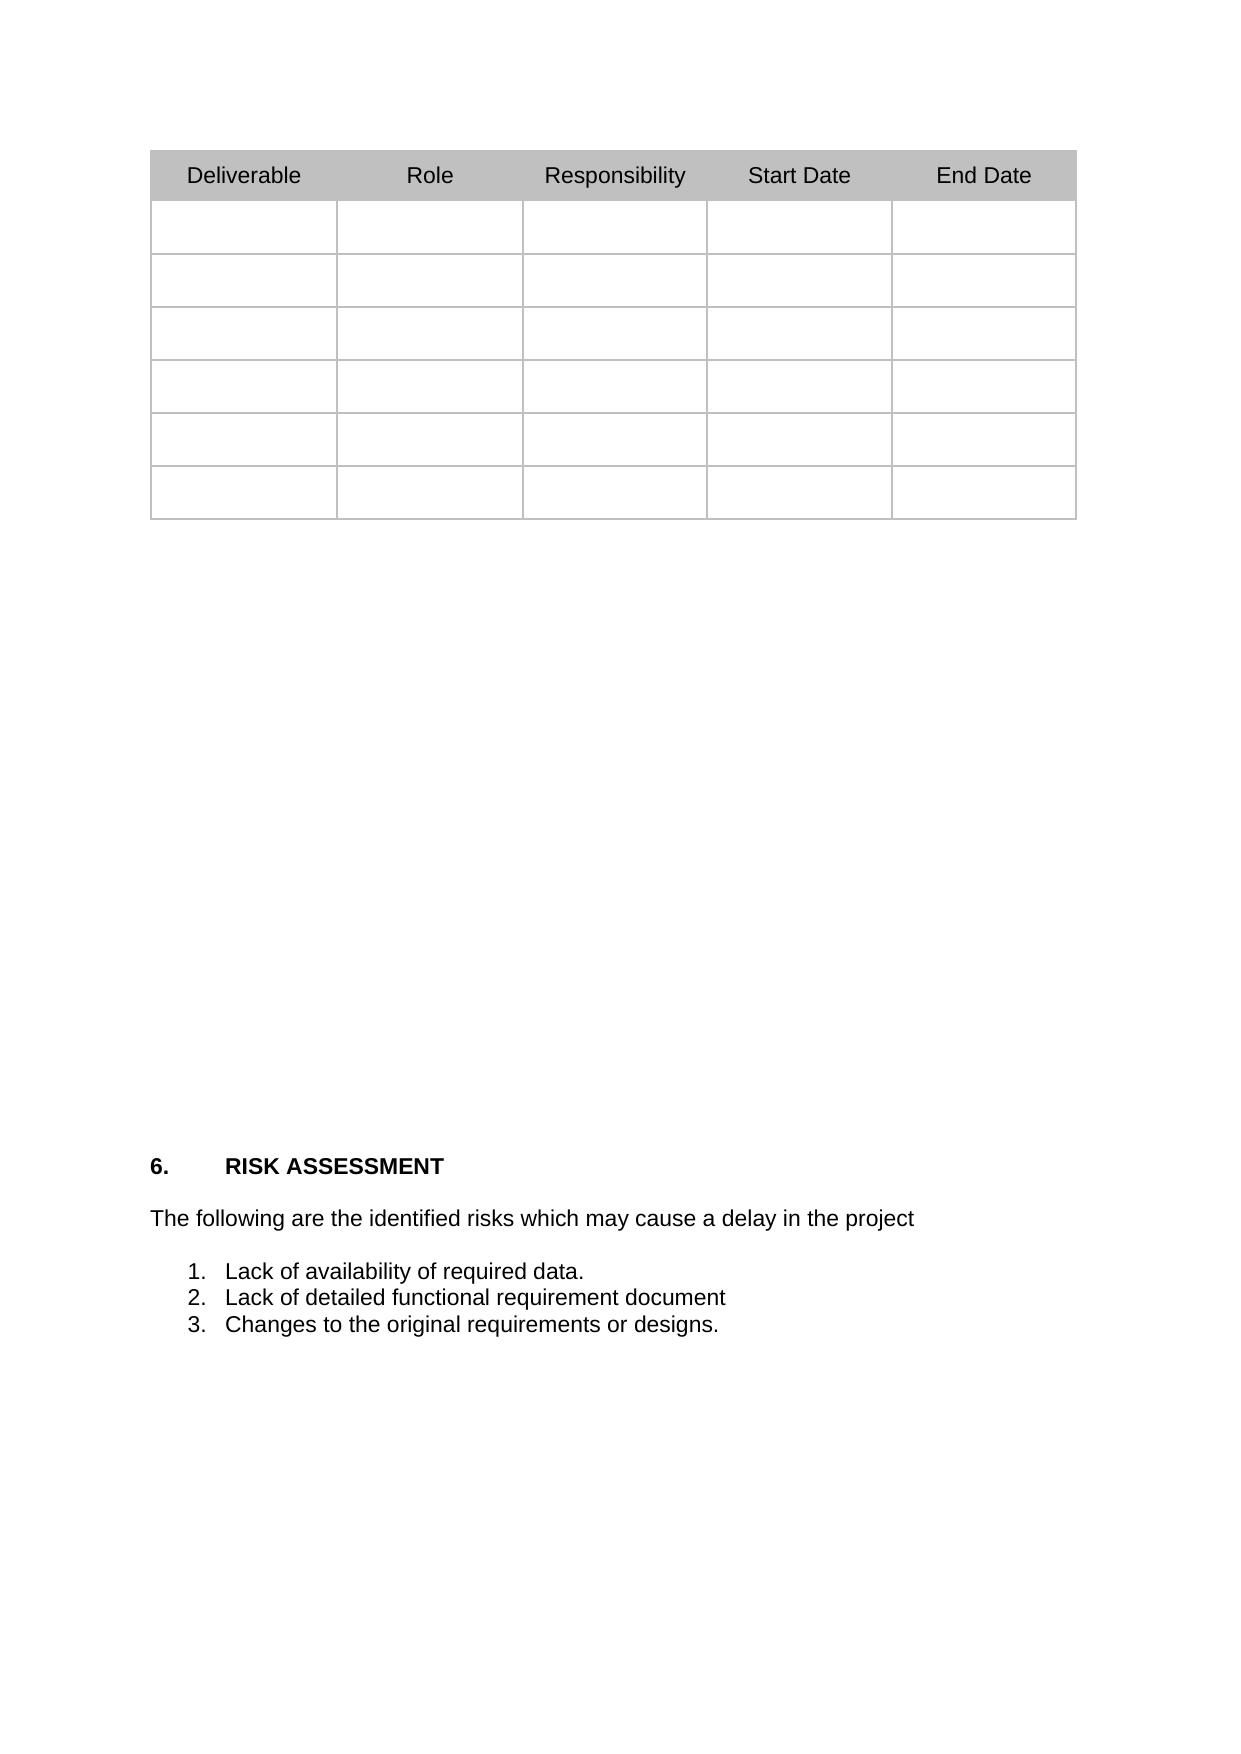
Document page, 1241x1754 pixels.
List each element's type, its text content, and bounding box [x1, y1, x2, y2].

table_cell [893, 467, 1075, 518]
table_cell [152, 361, 336, 412]
table_cell [152, 255, 336, 306]
table_cell [524, 201, 706, 252]
list Changes to the original requirements or designs. [187, 1311, 1090, 1337]
table_cell [708, 361, 891, 412]
table_header Deliverable [152, 152, 336, 199]
table_cell [524, 414, 706, 465]
table_cell [338, 201, 522, 252]
table_cell [152, 467, 336, 518]
table_cell [152, 308, 336, 359]
table_cell [524, 361, 706, 412]
table_cell [524, 467, 706, 518]
table_cell [893, 255, 1075, 306]
table_cell [708, 308, 891, 359]
table_cell [338, 255, 522, 306]
table_header Responsibility [524, 152, 706, 199]
table_cell [893, 308, 1075, 359]
table_cell [708, 201, 891, 252]
table_cell [893, 414, 1075, 465]
table_cell [708, 414, 891, 465]
table_cell [152, 201, 336, 252]
list Lack of availability of required data. [187, 1258, 1090, 1284]
text 6. RISK ASSESSMENT [150, 1153, 1090, 1179]
text The following are the identified risks which may cause a delay in the project [150, 1205, 1090, 1232]
table_cell [893, 201, 1075, 252]
table_header End Date [893, 152, 1075, 199]
table_cell [338, 414, 522, 465]
table_cell [338, 467, 522, 518]
table_header Role [338, 152, 522, 199]
table_cell [893, 361, 1075, 412]
table_header Start Date [708, 152, 891, 199]
table_cell [152, 414, 336, 465]
table_cell [524, 308, 706, 359]
table_cell [338, 361, 522, 412]
table_cell [338, 308, 522, 359]
table_cell [708, 255, 891, 306]
table_cell [708, 467, 891, 518]
table_cell [524, 255, 706, 306]
list Lack of detailed functional requirement document [187, 1284, 1090, 1311]
